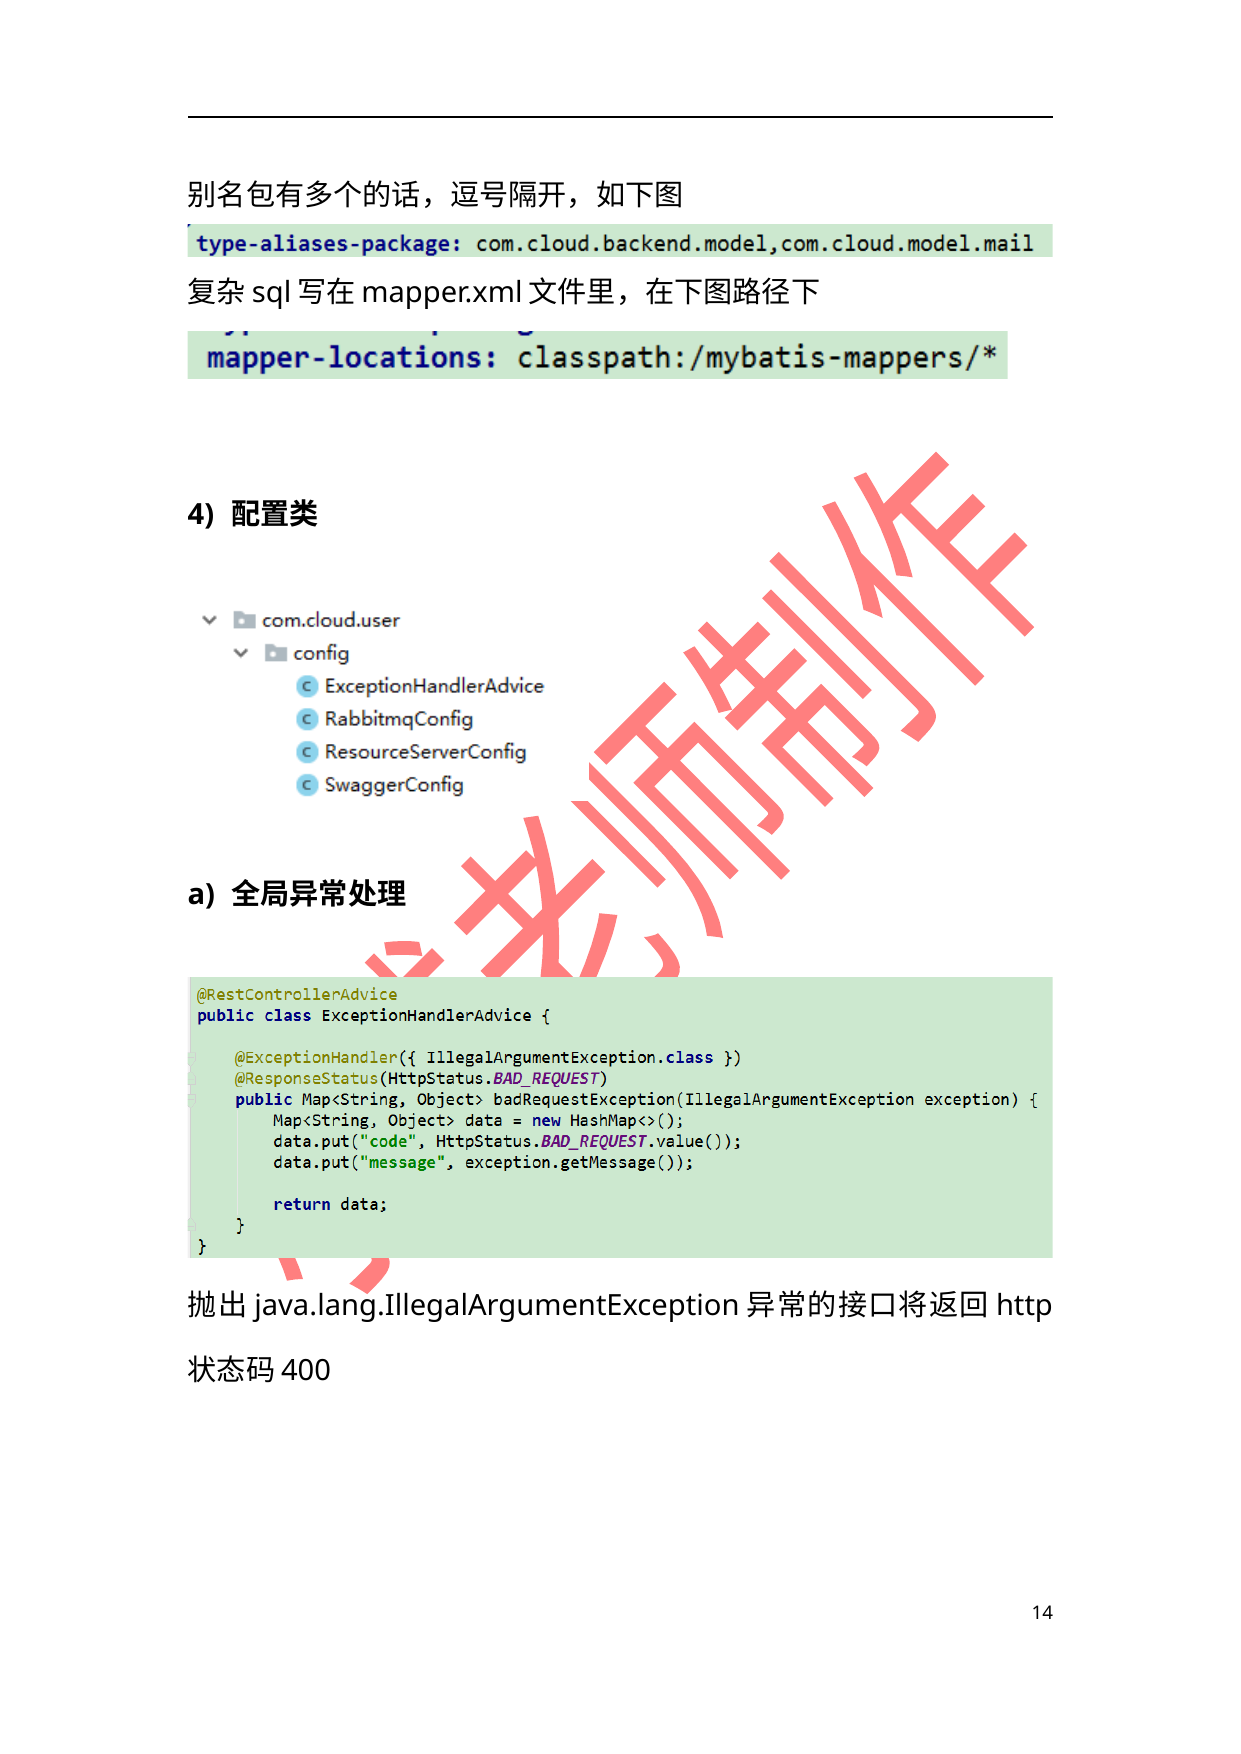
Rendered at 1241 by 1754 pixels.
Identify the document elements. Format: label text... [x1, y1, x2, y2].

picture [187, 224, 1053, 257]
text 别名包有多个的话，逗号隔开，如下图 [187, 160, 1053, 224]
text 抛出java.lang.IllegalArgumentException异常的接口将返回http状态码400 [187, 1270, 1053, 1400]
picture [187, 977, 1053, 1258]
subtitle 配置类 [187, 479, 1053, 544]
subtitle 全局异常处理 [187, 859, 1053, 924]
text 复杂sql写在mapper.xml文件里，在下图路径下 [187, 257, 1053, 322]
picture [187, 602, 589, 801]
picture [187, 331, 1008, 379]
